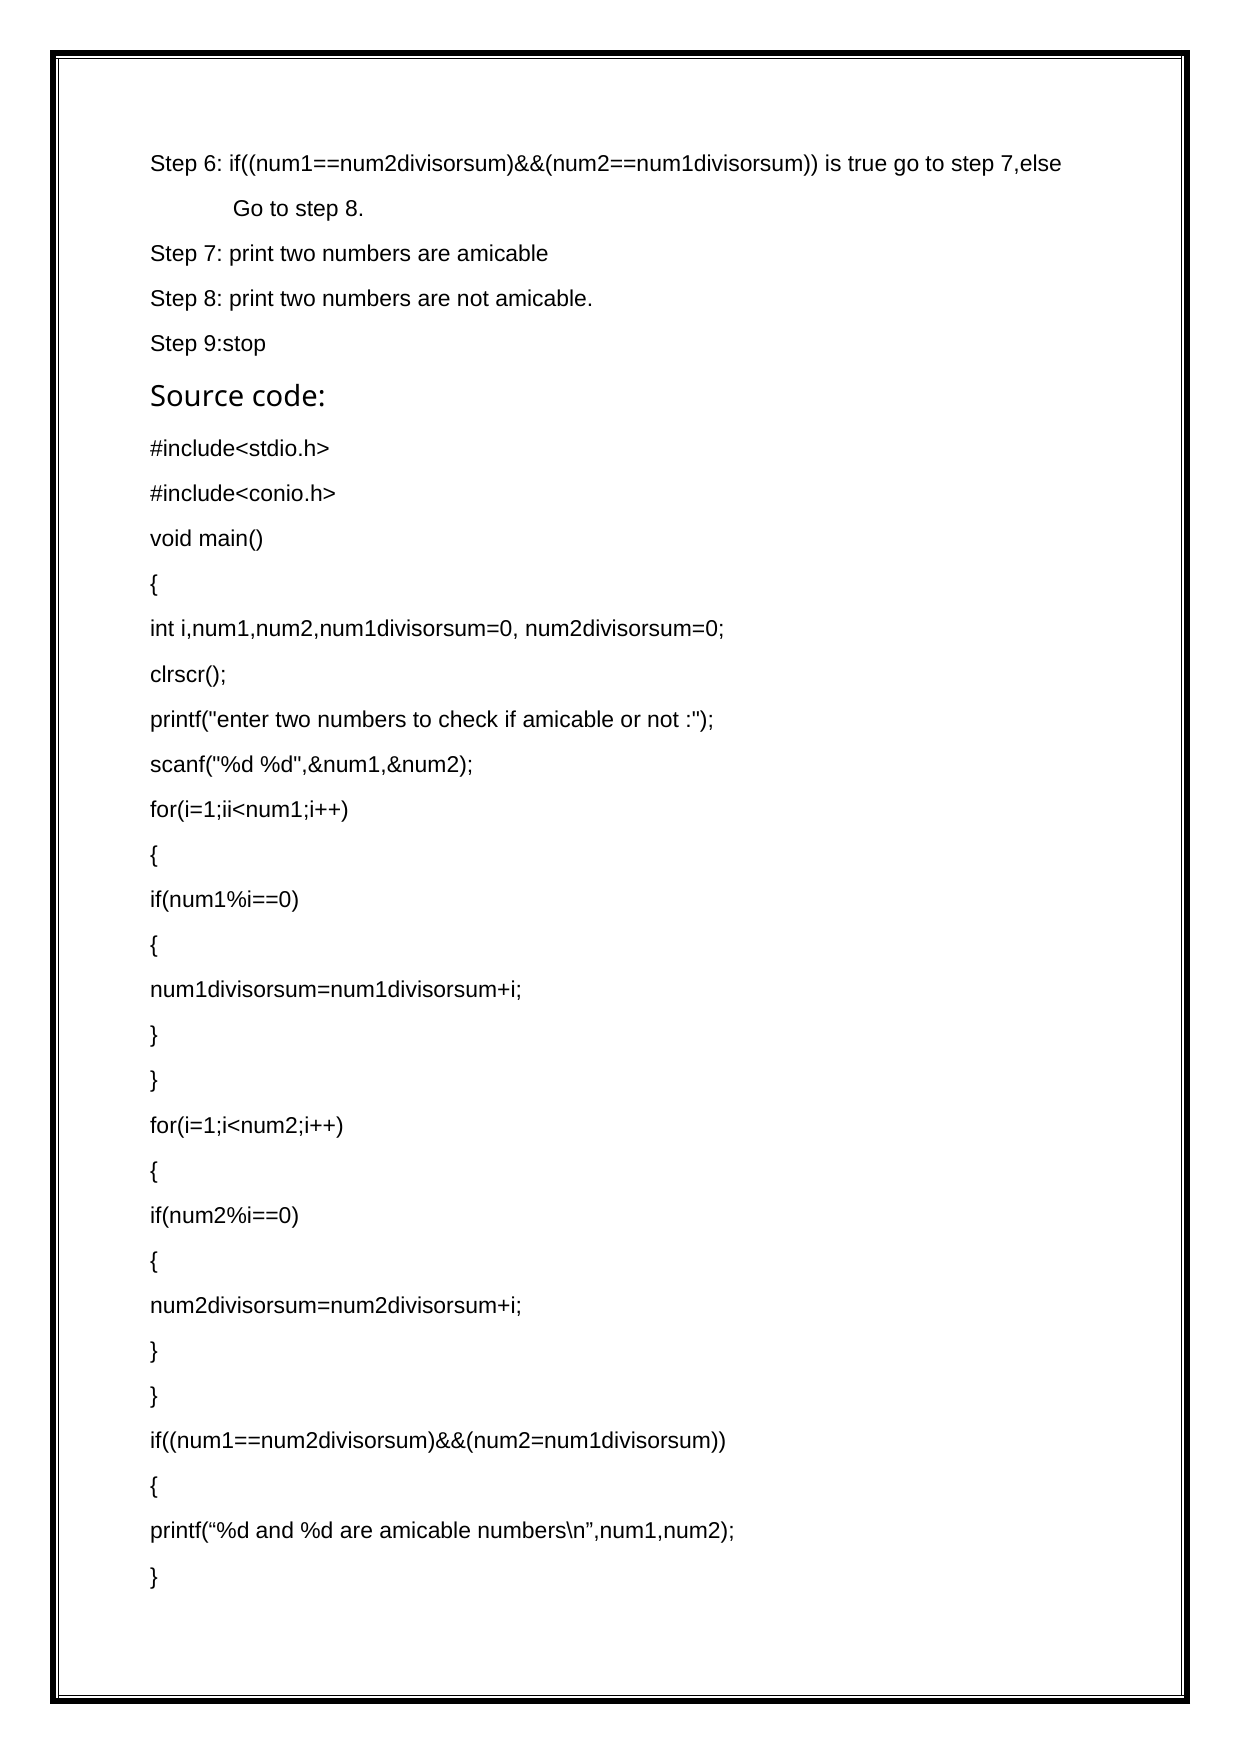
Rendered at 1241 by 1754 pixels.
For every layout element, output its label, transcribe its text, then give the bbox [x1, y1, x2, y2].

text #include<stdio.h> [150, 435, 1090, 461]
text } [150, 1337, 1090, 1363]
text } [150, 1066, 1090, 1093]
text { [150, 1157, 1090, 1183]
text void main() [150, 525, 1090, 552]
text scanf("%d %d",&num1,&num2); [150, 751, 1090, 777]
text Step 6: if((num1==num2divisorsum)&&(num2==num1divisorsum)) is true go to step 7,else [150, 150, 1090, 176]
text } [150, 1563, 1090, 1589]
text { [150, 570, 1090, 597]
text Step 8: print two numbers are not amicable. [150, 285, 1090, 312]
text { [150, 1247, 1090, 1273]
text } [150, 1382, 1090, 1408]
text Step 7: print two numbers are amicable [150, 240, 1090, 267]
text for(i=1;i<num2;i++) [150, 1112, 1090, 1138]
text int i,num1,num2,num1divisorsum=0, num2divisorsum=0; [150, 615, 1090, 642]
text Go to step 8. [150, 195, 1090, 221]
text Step 9:stop [150, 330, 1090, 357]
text Source code: [150, 376, 1090, 415]
text for(i=1;ii<num1;i++) [150, 796, 1090, 822]
text { [150, 1472, 1090, 1499]
text { [150, 841, 1090, 867]
text num1divisorsum=num1divisorsum+i; [150, 976, 1090, 1003]
text clrscr(); [150, 661, 1090, 687]
text printf("enter two numbers to check if amicable or not :"); [150, 706, 1090, 732]
text printf(“%d and %d are amicable numbers\n”,num1,num2); [150, 1517, 1090, 1544]
text #include<conio.h> [150, 480, 1090, 506]
text if((num1==num2divisorsum)&&(num2=num1divisorsum)) [150, 1427, 1090, 1454]
text if(num1%i==0) [150, 886, 1090, 912]
text num2divisorsum=num2divisorsum+i; [150, 1292, 1090, 1318]
text } [150, 1021, 1090, 1048]
text { [150, 931, 1090, 957]
text if(num2%i==0) [150, 1202, 1090, 1228]
